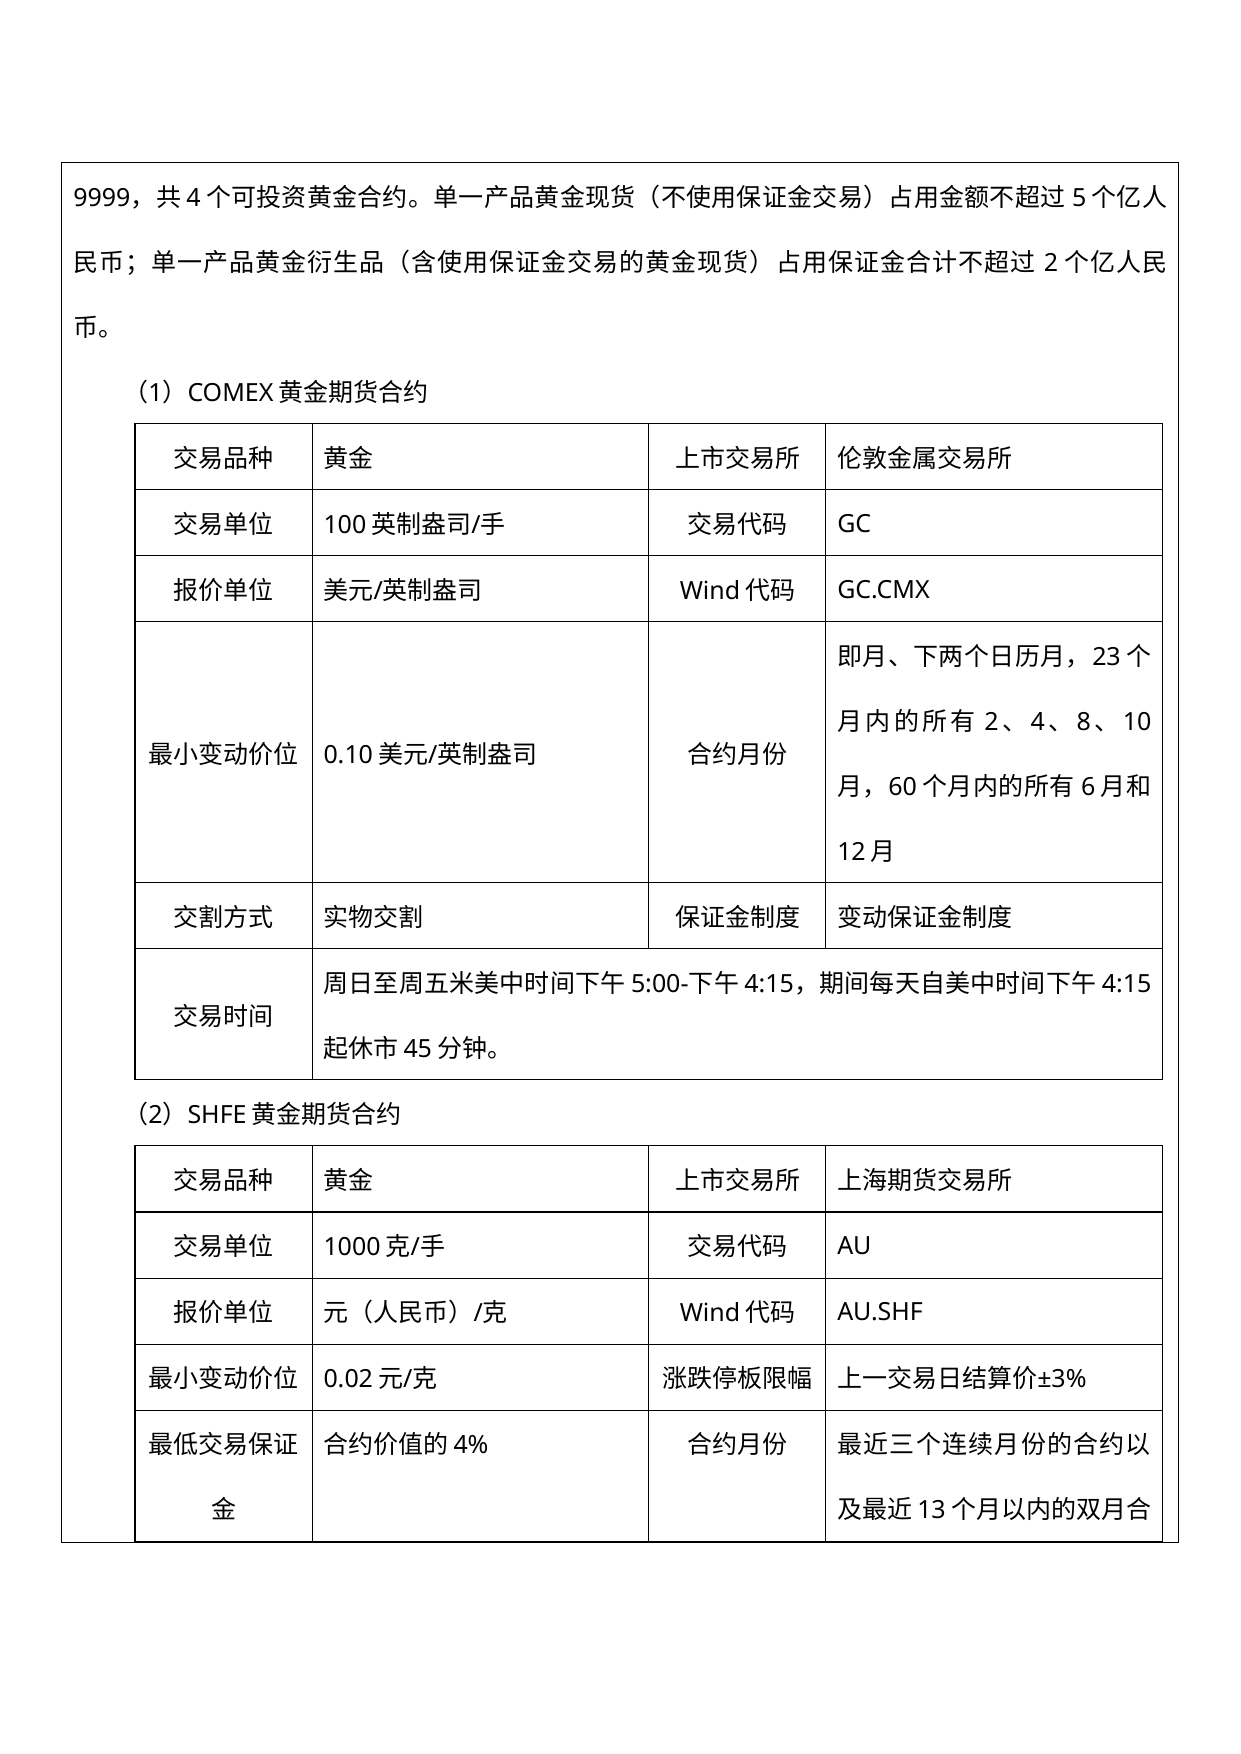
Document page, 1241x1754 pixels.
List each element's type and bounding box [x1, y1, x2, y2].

table_cell [62, 163, 1178, 1542]
